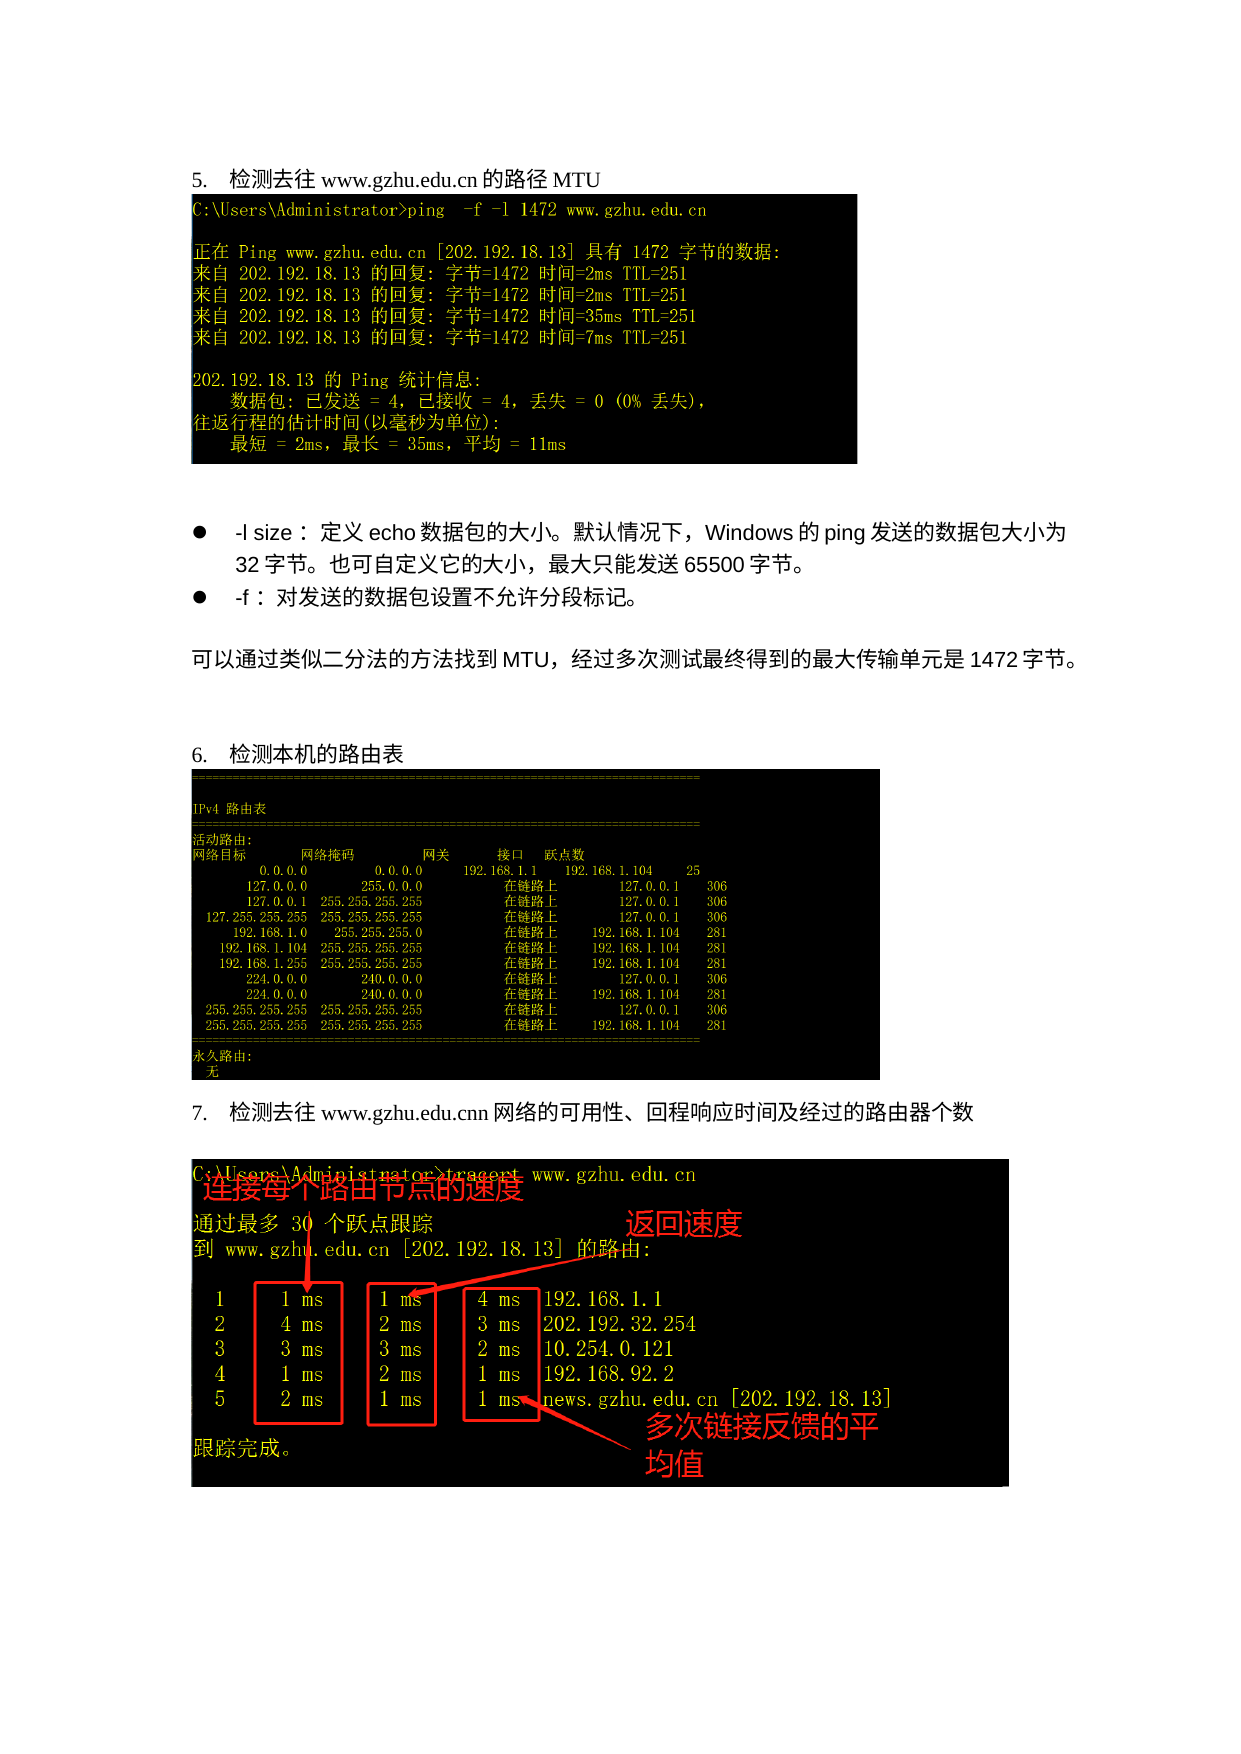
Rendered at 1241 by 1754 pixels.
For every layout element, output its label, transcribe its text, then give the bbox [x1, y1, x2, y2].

picture [191, 1159, 1009, 1487]
list -f ：对发送的数据包设置不允许分段标记。 [191, 581, 1092, 614]
list -l size ：定义echo数据包的大小。默认情况下，Windows的ping发送的数据包大小为32字节。也可自定义它的大小，最大只能发送65500字节。 [191, 516, 1092, 581]
list 检测去往www.gzhu.edu.cnn网络的可用性、回程响应时间及经过的路由器个数 [191, 1094, 1092, 1127]
list 可以通过类似二分法的方法找到MTU，经过多次测试最终得到的最大传输单元是1472字节。 [191, 643, 1092, 675]
picture [191, 194, 858, 464]
list 检测本机的路由表 [191, 737, 1092, 769]
list 检测去往www.gzhu.edu.cn的路径MTU [191, 162, 1092, 194]
picture [191, 769, 880, 1080]
